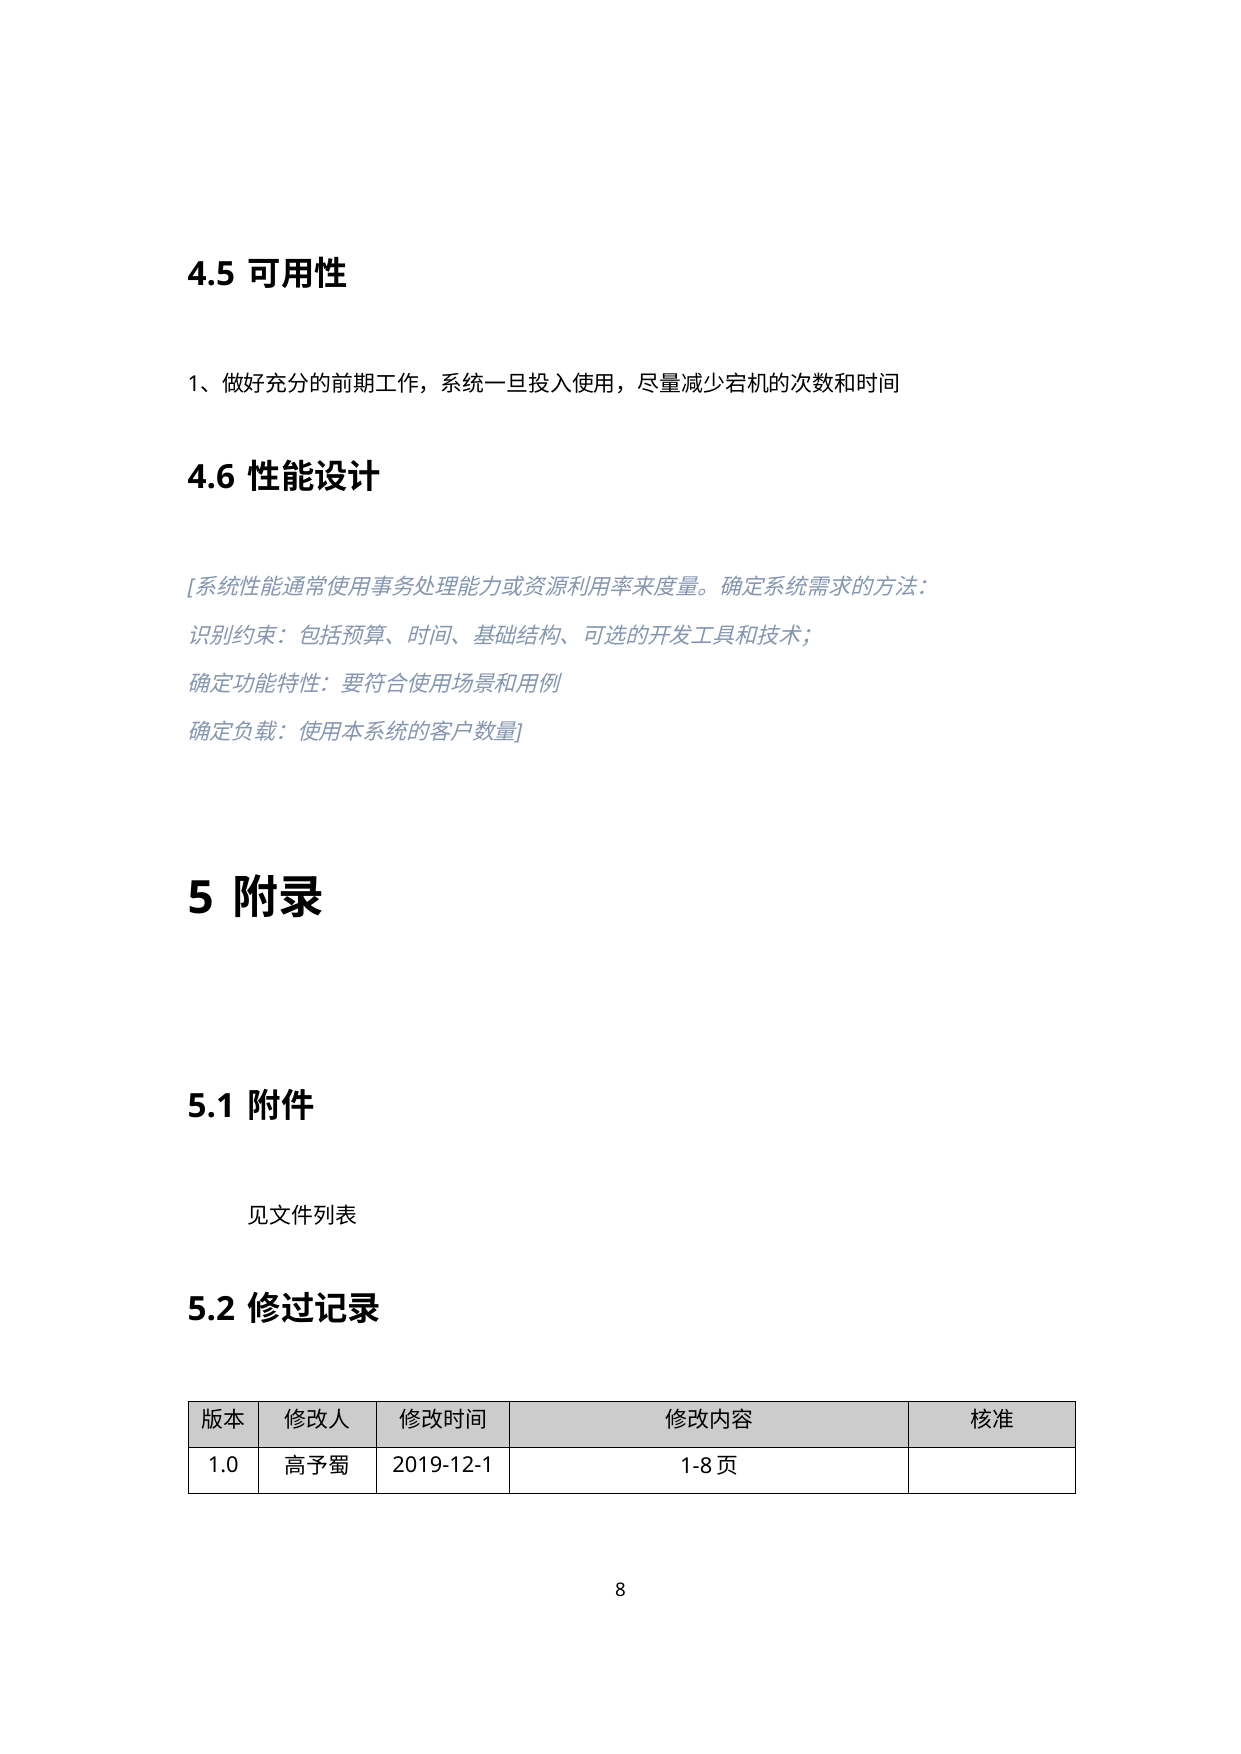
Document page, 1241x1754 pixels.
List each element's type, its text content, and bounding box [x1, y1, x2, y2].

table_cell [909, 1448, 1075, 1493]
text [系统性能通常使用事务处理能力或资源利用率来度量。确定系统需求的方法： [187, 569, 1053, 601]
subtitle 性能设计 [187, 442, 1053, 507]
table_cell 1-8页 [510, 1448, 908, 1493]
table_header 修改人 [259, 1402, 376, 1447]
text 识别约束：包括预算、时间、基础结构、可选的开发工具和技术； [187, 617, 1053, 650]
subtitle 附件 [187, 1071, 1053, 1136]
table_cell 1.0 [189, 1448, 258, 1493]
text 见文件列表 [247, 1198, 1053, 1231]
table_header 核准 [909, 1402, 1075, 1447]
subtitle 可用性 [187, 239, 1053, 304]
table_header 修改内容 [510, 1402, 908, 1447]
text 1、做好充分的前期工作，系统一旦投入使用，尽量减少宕机的次数和时间 [187, 366, 1053, 399]
table_cell 2019-12-1 [377, 1448, 509, 1493]
table_header 版本 [189, 1402, 258, 1447]
table_header 修改时间 [377, 1402, 509, 1447]
subtitle 附录 [187, 845, 1053, 943]
text 确定负载：使用本系统的客户数量] [187, 714, 1053, 746]
subtitle 修过记录 [187, 1273, 1053, 1338]
text 确定功能特性：要符合使用场景和用例 [187, 666, 1053, 698]
table_cell 高予蜀 [259, 1448, 376, 1493]
